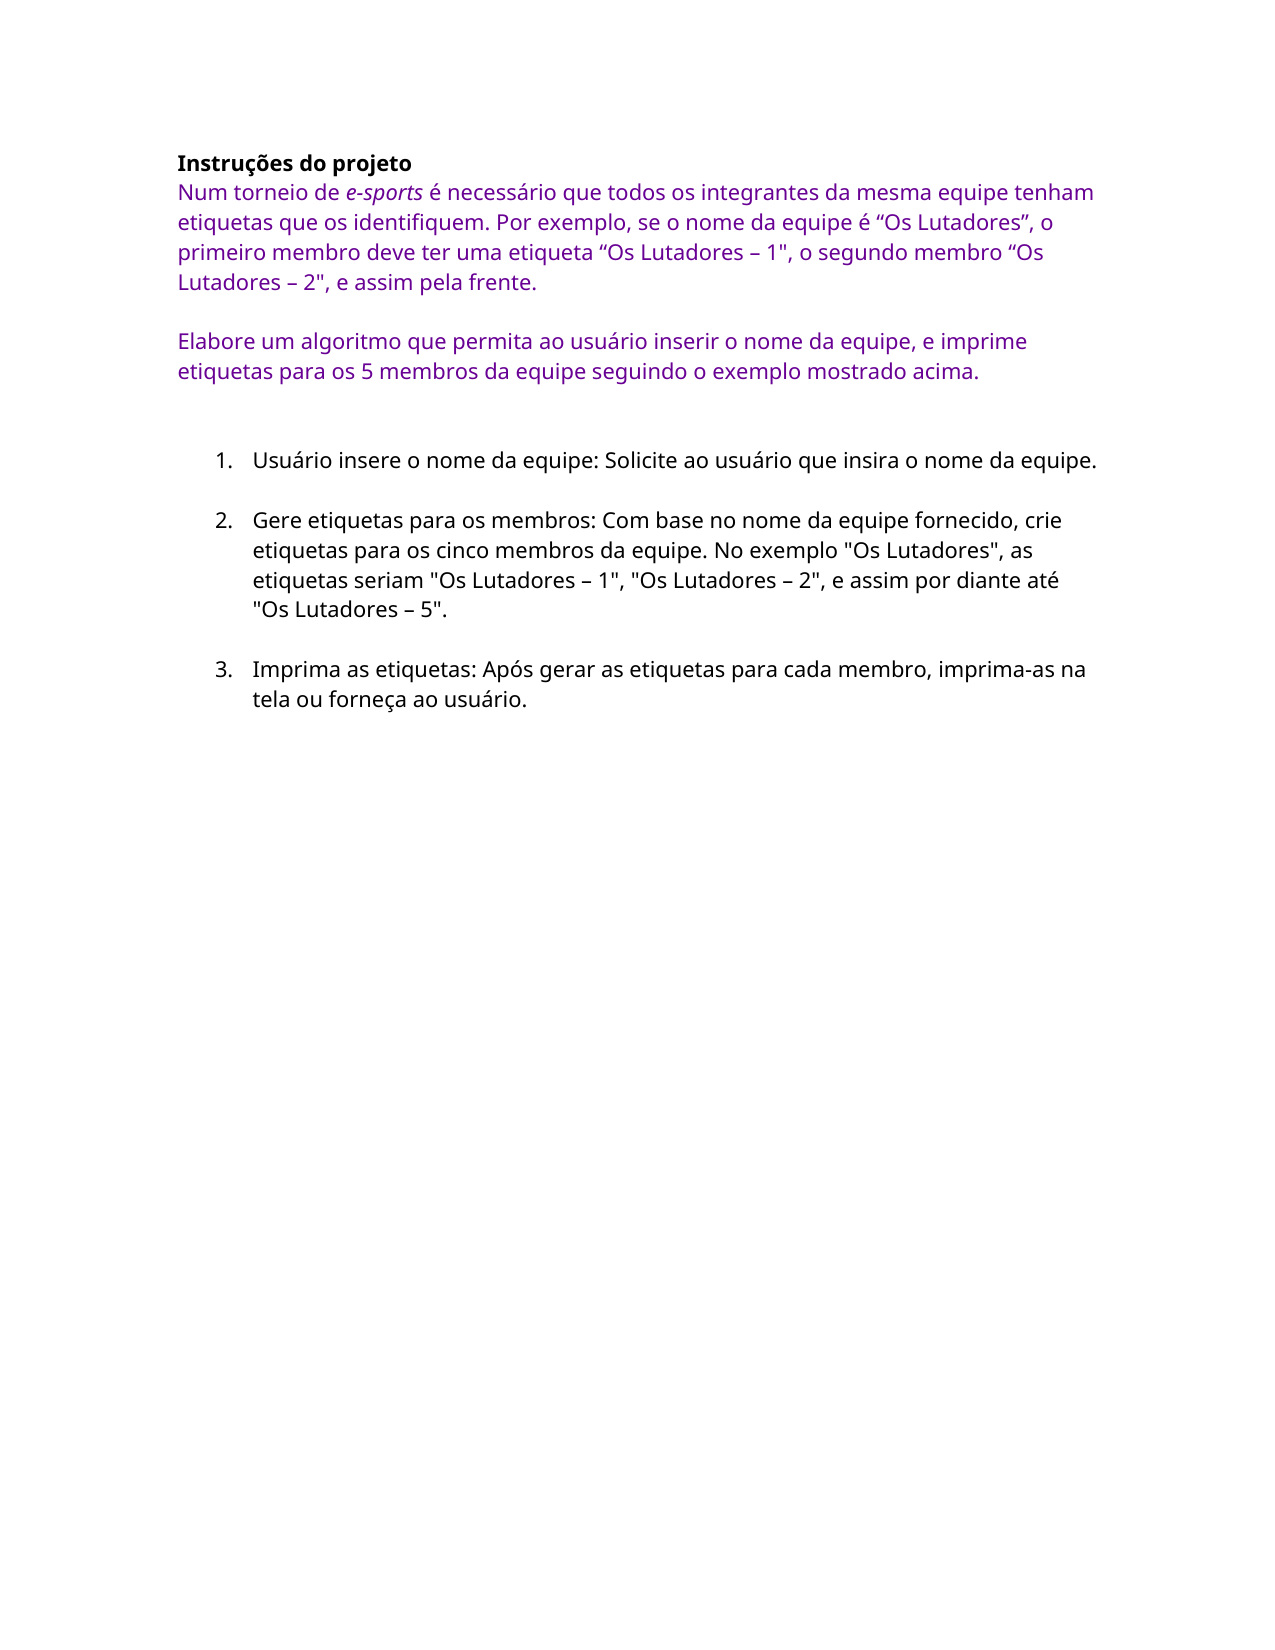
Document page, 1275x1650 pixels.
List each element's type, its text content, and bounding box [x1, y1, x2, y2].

list Imprima as etiquetas: Após gerar as etiquetas para cada membro, imprima-as na tela ou forneça ao usuário. [215, 654, 1098, 714]
text Instruções do projeto [177, 148, 1098, 177]
text Elabore um algoritmo que permita ao usuário inserir o nome da equipe, e imprime etiquetas para os 5 membros da equipe seguindo o exemplo mostrado acima. [177, 326, 1098, 386]
list Gere etiquetas para os membros: Com base no nome da equipe fornecido, crie etiquetas para os cinco membros da equipe. No exemplo "Os Lutadores", as etiquetas seriam "Os Lutadores – 1", "Os Lutadores – 2", e assim por diante até "Os Lutadores – 5". [215, 505, 1098, 624]
text Num torneio de e-sports é necessário que todos os integrantes da mesma equipe tenham etiquetas que os identifiquem. Por exemplo, se o nome da equipe é “Os Lutadores”, o primeiro membro deve ter uma etiqueta “Os Lutadores – 1", o segundo membro “Os Lutadores – 2", e assim pela frente. [177, 177, 1098, 297]
list Usuário insere o nome da equipe: Solicite ao usuário que insira o nome da equipe. [215, 446, 1098, 475]
